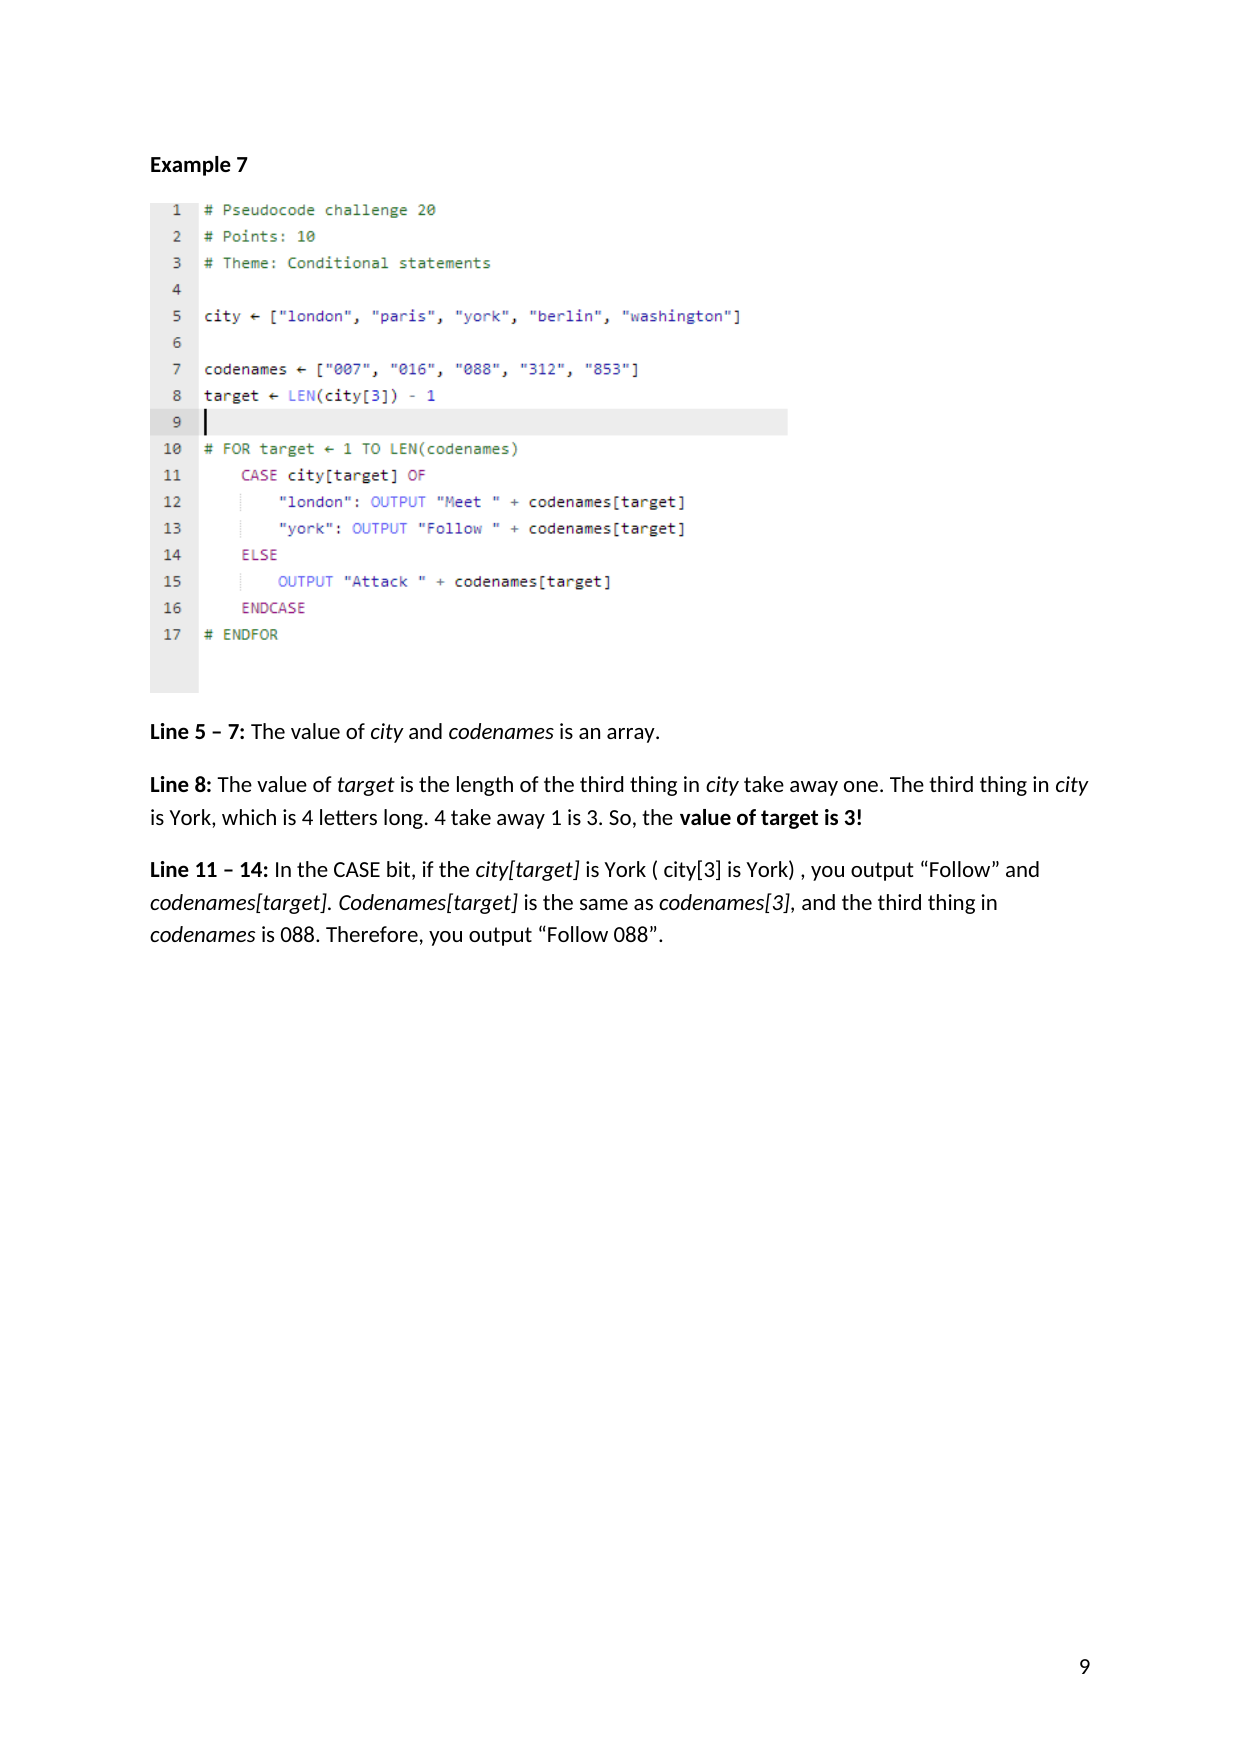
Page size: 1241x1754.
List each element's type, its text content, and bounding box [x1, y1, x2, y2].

text Example 7 [150, 150, 1090, 178]
picture [150, 203, 788, 693]
text Line 8: The value of target is the length of the third thing in city take away one. The third thing in city is York, which is 4 letters long. 4 take away 1 is 3. So, the value of target is 3! [150, 770, 1090, 831]
text Line 5 – 7: The value of city and codenames is an array. [150, 717, 1090, 745]
text Line 11 – 14: In the CASE bit, if the city[target] is York ( city[3] is York) , you output “Follow” and codenames[target]. Codenames[target] is the same as codenames[3], and the third thing in codenames is 088. Therefore, you output “Follow 088”. [150, 856, 1090, 948]
